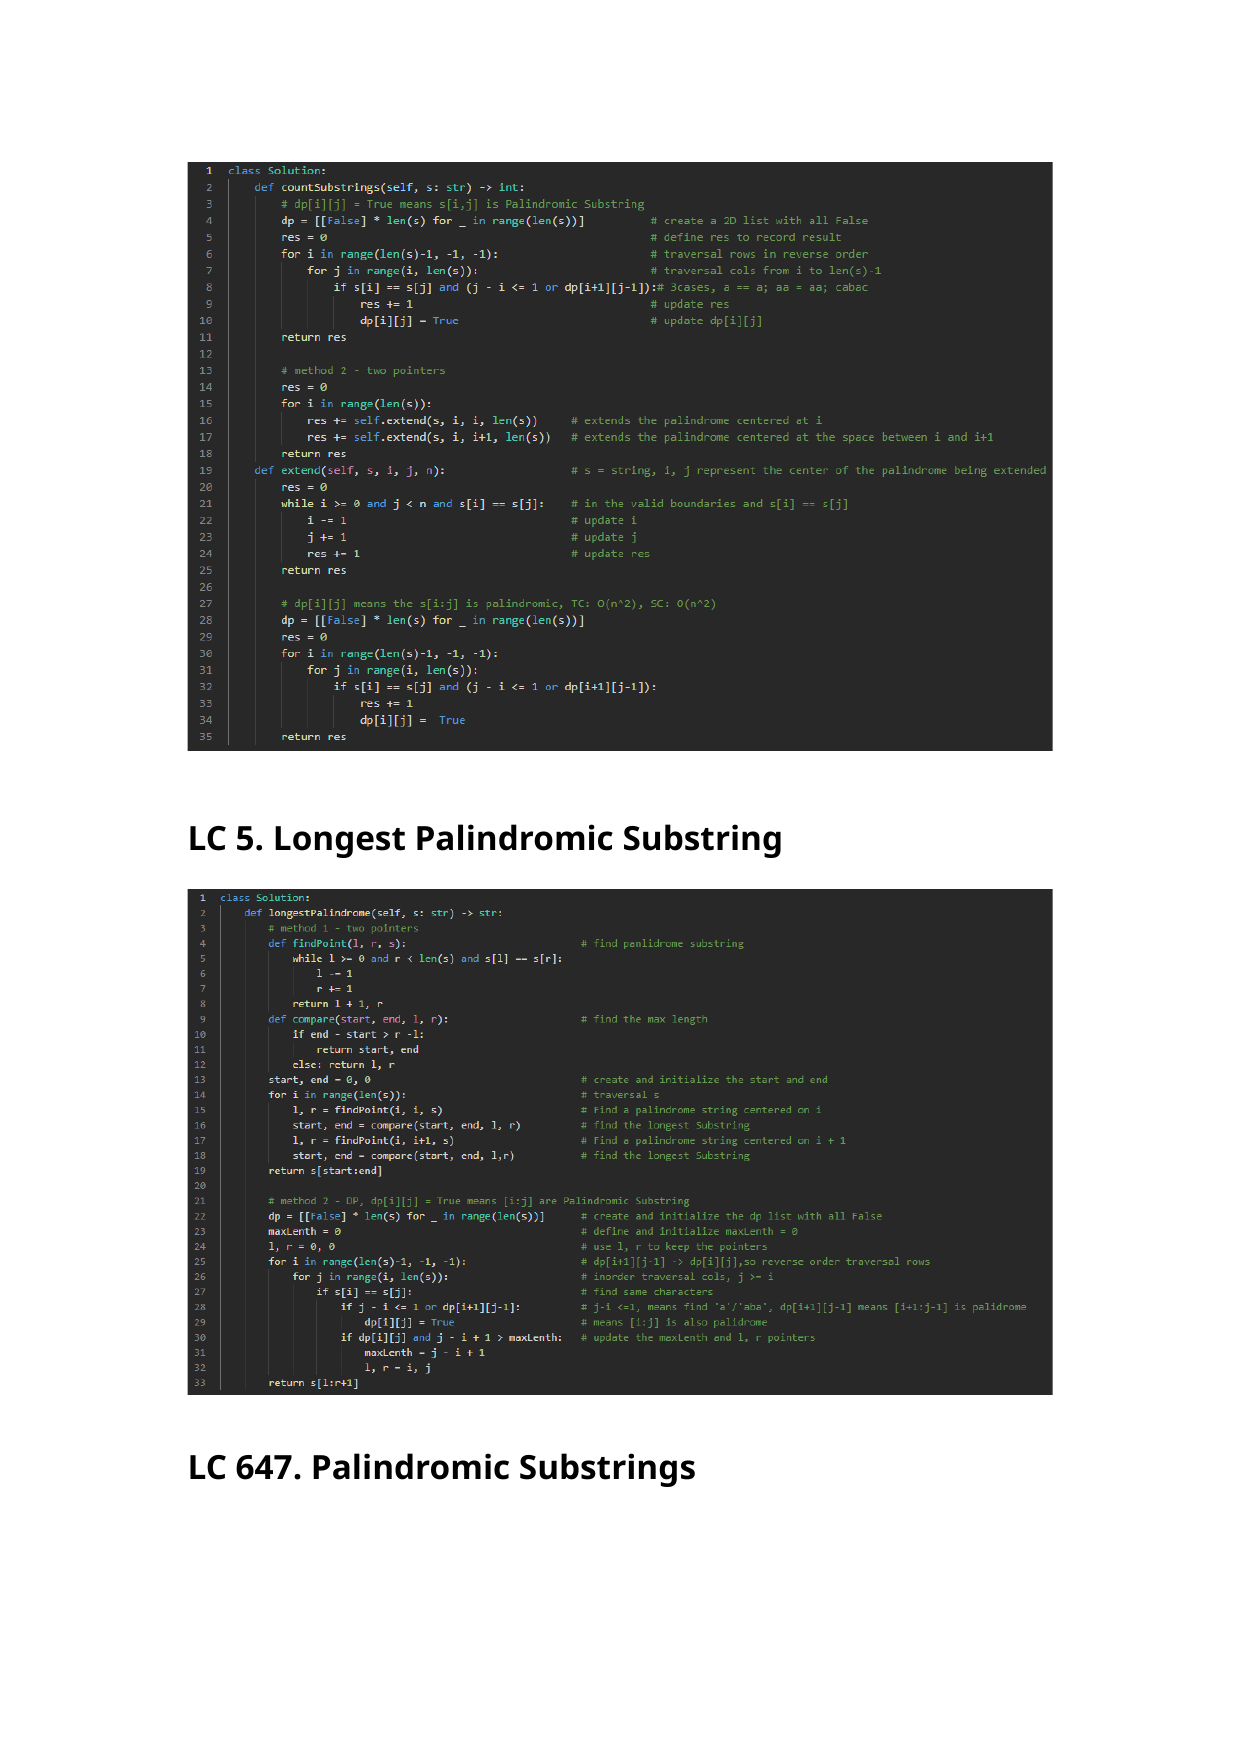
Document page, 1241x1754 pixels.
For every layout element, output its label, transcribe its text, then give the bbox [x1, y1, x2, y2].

picture [187, 162, 1053, 751]
subtitle LC 647. Palindromic Substrings [187, 1434, 1053, 1499]
picture [187, 889, 1053, 1395]
subtitle LC 5. Longest Palindromic Substring [187, 804, 1053, 869]
